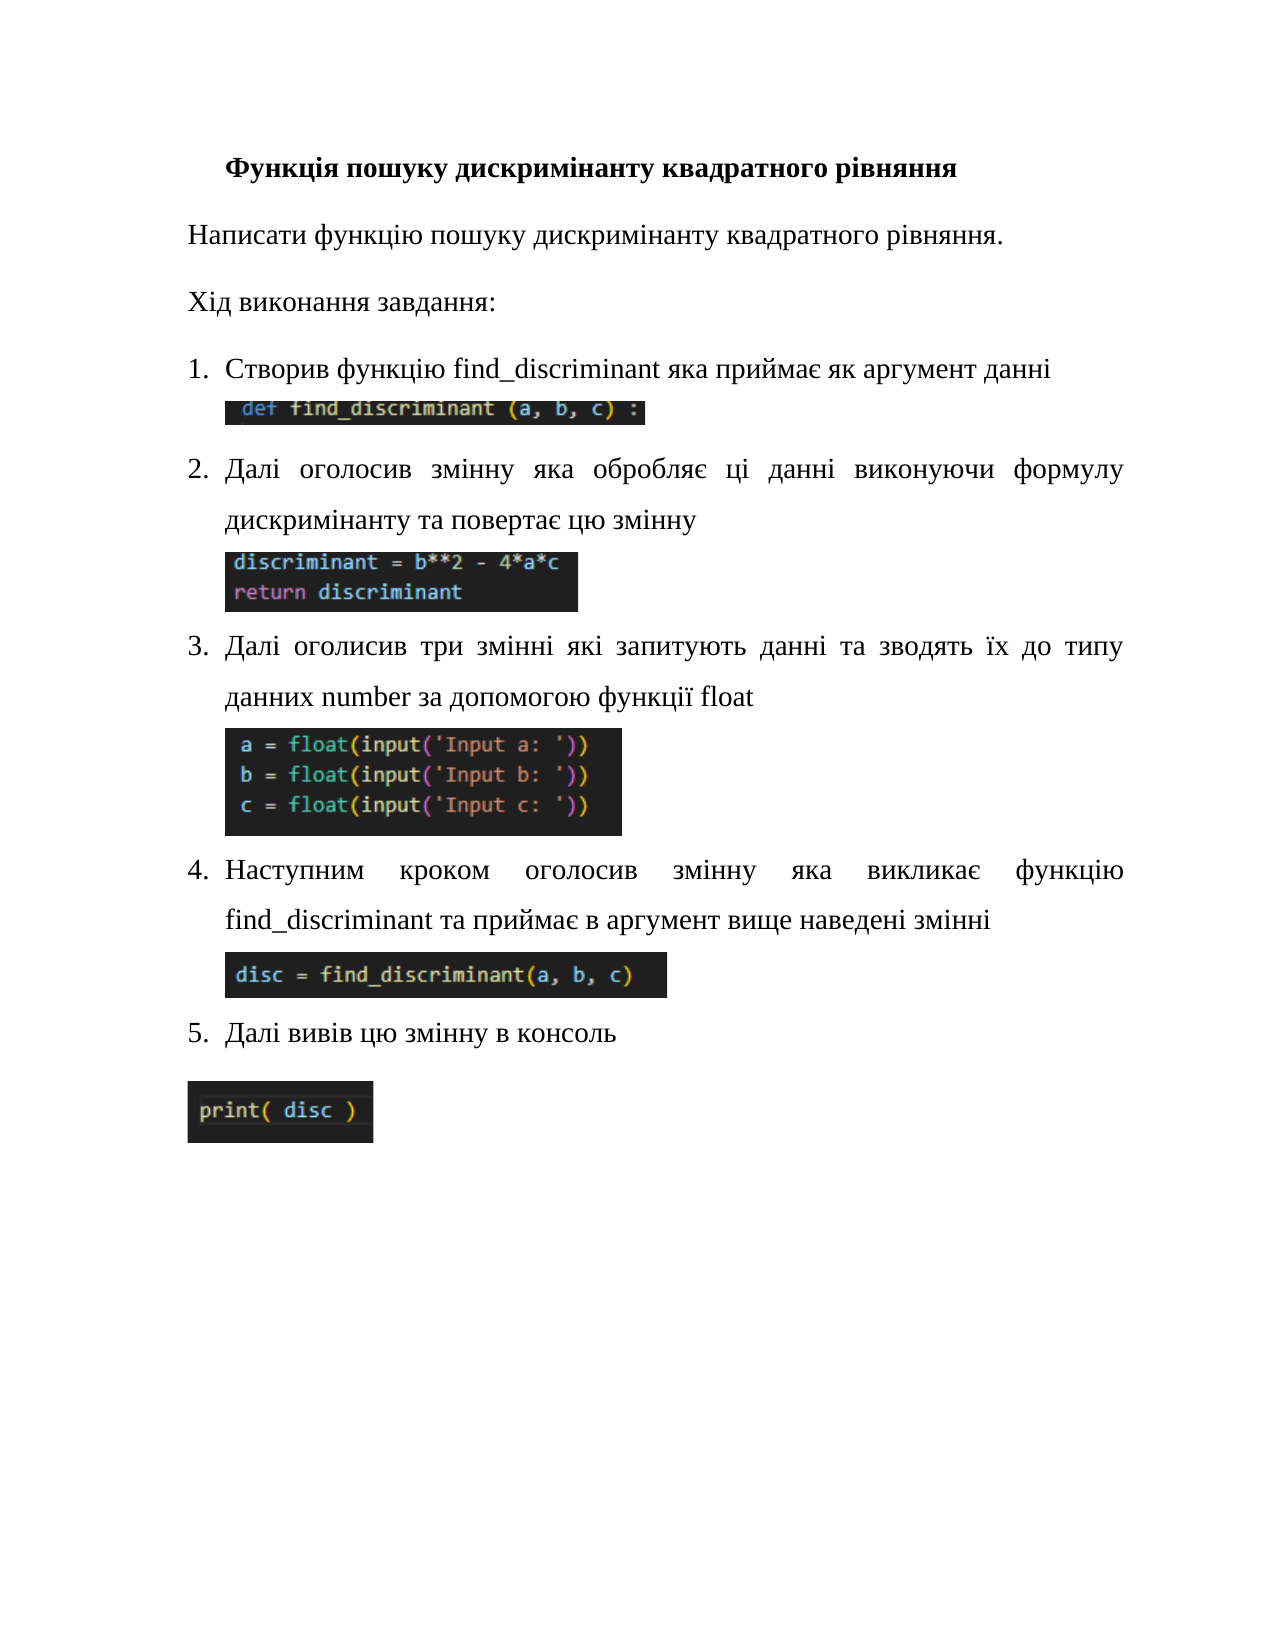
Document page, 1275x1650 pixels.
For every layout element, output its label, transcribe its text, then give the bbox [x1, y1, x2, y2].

text Хід виконання завдання: [187, 284, 1125, 317]
list Далі вивів цю змінну в консоль [187, 1015, 1125, 1048]
list Далі оголосив змінну яка обробляє ці данні виконуючи формулу дискримінанту та повертає цю змінну [187, 452, 1125, 535]
text Функція пошуку дискримінанту квадратного рівняння [150, 150, 1125, 183]
picture [225, 401, 646, 425]
picture [225, 552, 579, 612]
picture [187, 1081, 374, 1143]
picture [225, 728, 622, 836]
list Далі оголисив три змінні які запитують данні та зводять їх до типу данних number за допомогою функції float [187, 628, 1125, 712]
list Наступним кроком оголосив змінну яка викликає функцію find_discriminant та приймає в аргумент вище наведені змінні [187, 852, 1125, 936]
text Написати функцію пошуку дискримінанту квадратного рівняння. [187, 217, 1125, 251]
list Створив функцію find_discriminant яка приймає як аргумент данні [187, 351, 1125, 384]
picture [225, 952, 668, 998]
